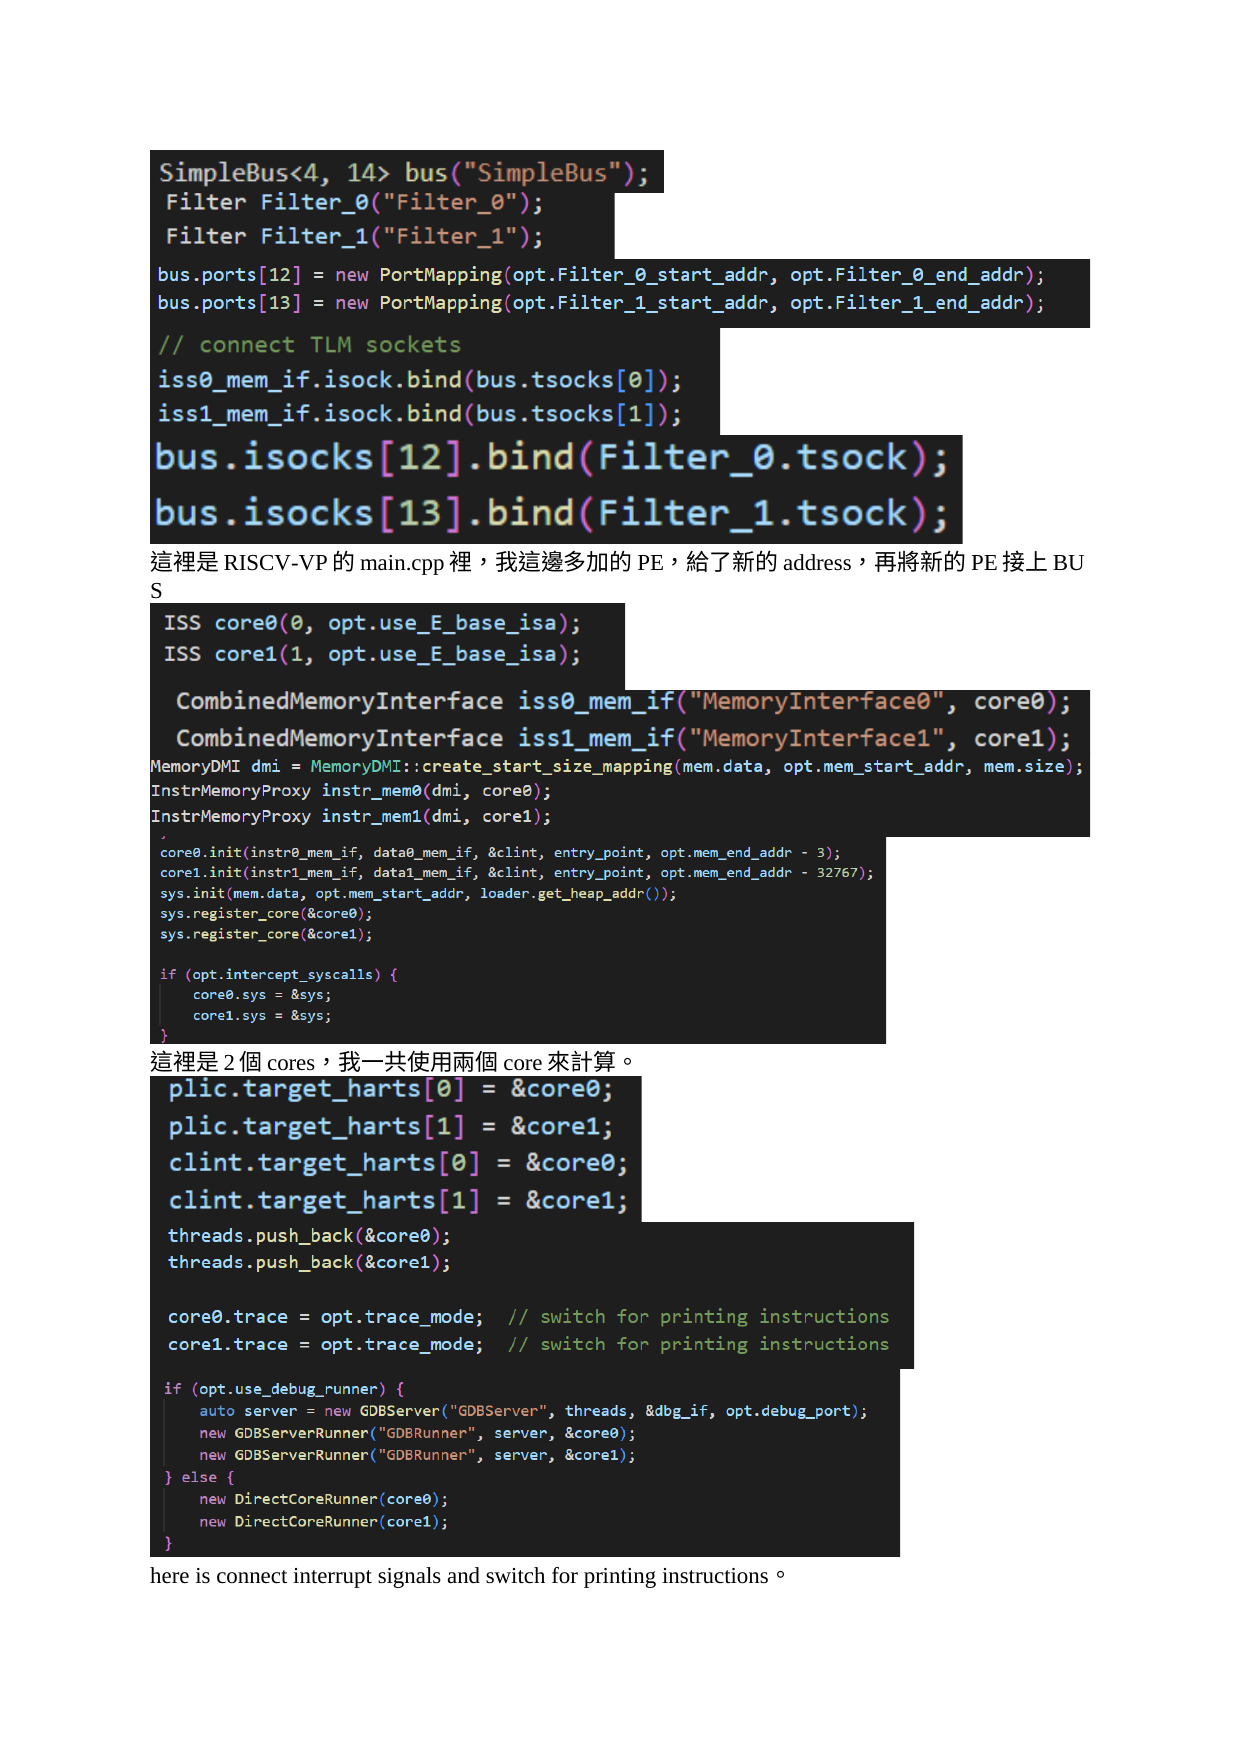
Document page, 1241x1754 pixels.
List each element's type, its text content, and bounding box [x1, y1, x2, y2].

text 這裡是2個cores，我一共使用兩個core來計算。 [150, 1043, 1090, 1077]
text 這裡是RISCV-VP的main.cpp裡，我這邊多加的PE，給了新的address，再將新的PE接上BUS [150, 543, 1090, 603]
picture [150, 150, 1091, 544]
picture [150, 603, 1091, 1044]
text here is connect interrupt signals and switch for printing instructions。 [150, 1557, 1090, 1590]
picture [150, 1076, 915, 1557]
